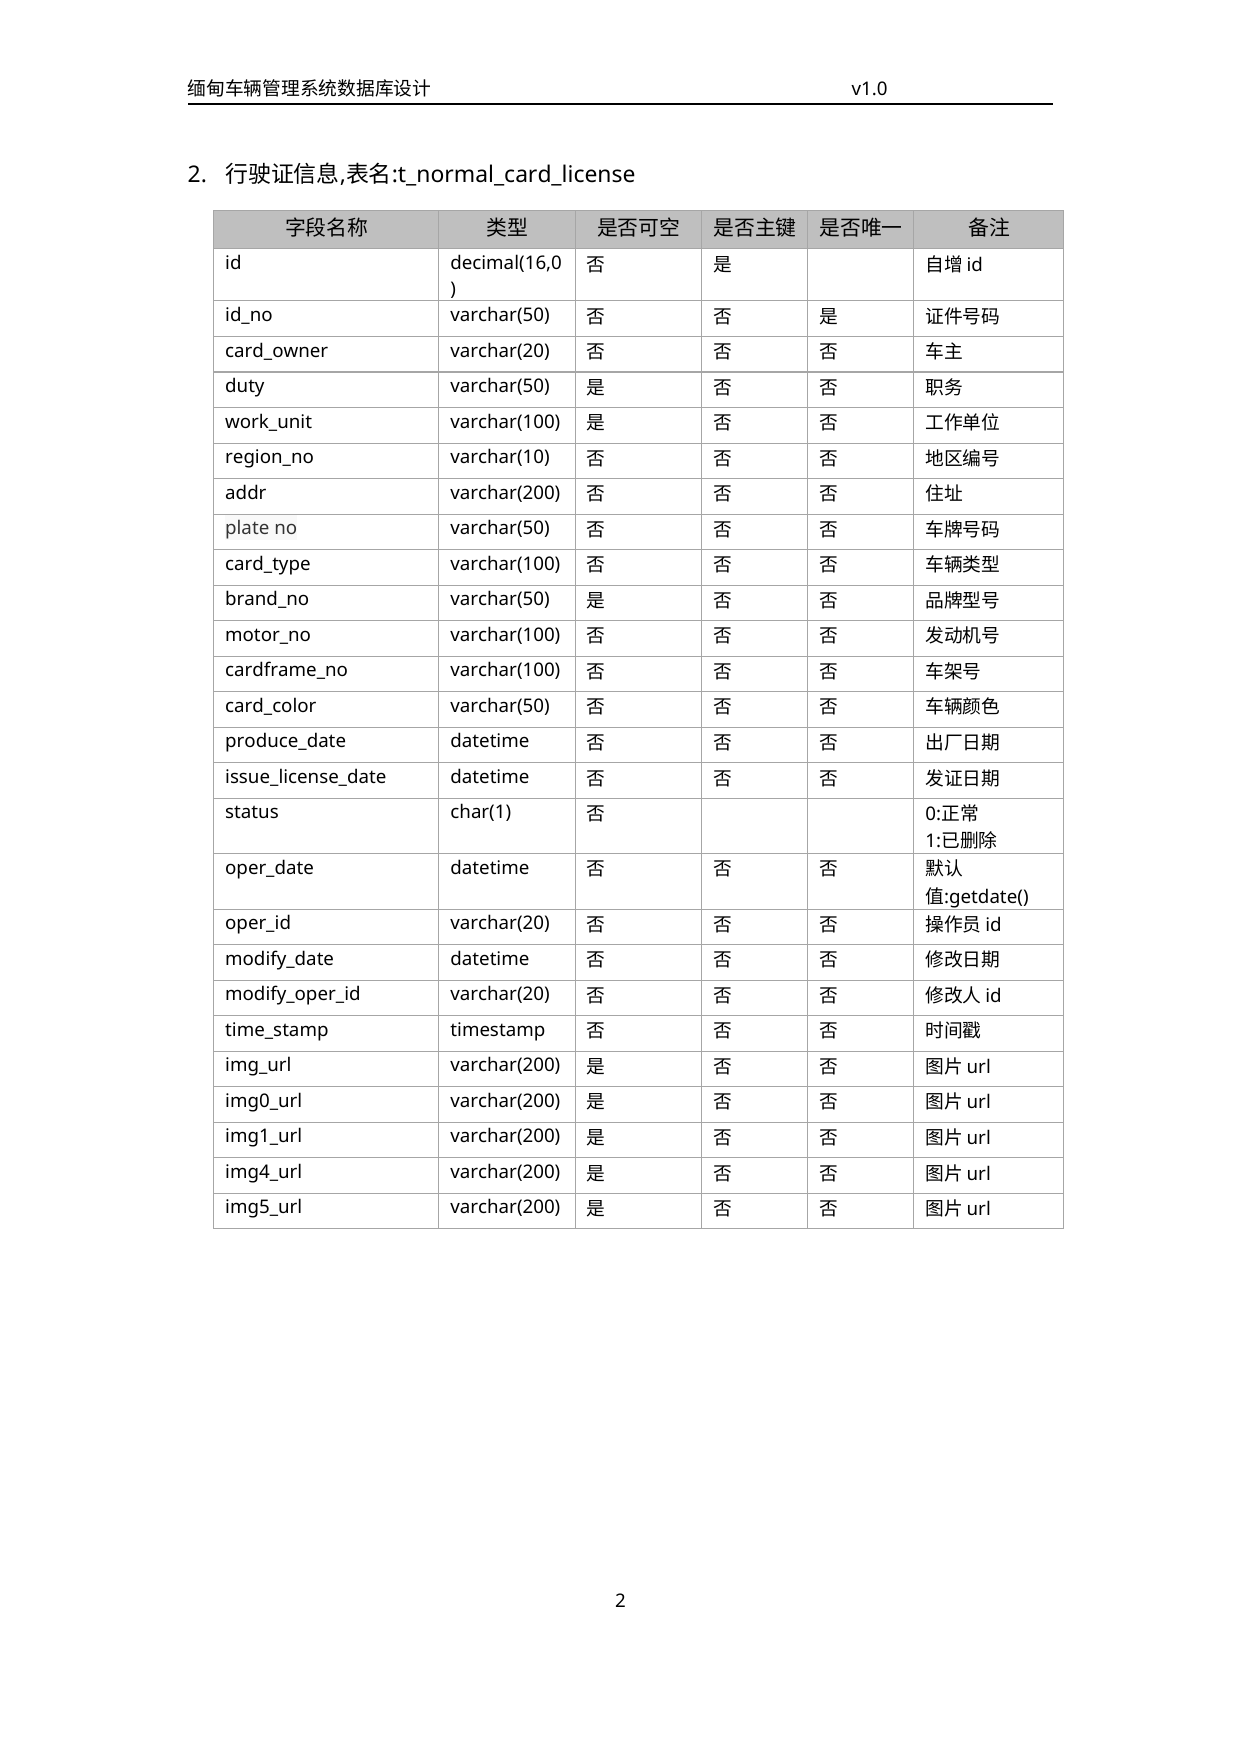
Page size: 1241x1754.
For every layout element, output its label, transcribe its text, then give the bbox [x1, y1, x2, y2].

table_cell 是 [576, 1052, 701, 1086]
table_cell varchar(200) [439, 1052, 575, 1086]
table_cell 否 [808, 1123, 913, 1157]
table_cell 图片url [914, 1194, 1063, 1228]
table_cell 图片url [914, 1087, 1063, 1122]
table_cell timestamp [439, 1016, 575, 1051]
table_cell issue_license_date [214, 763, 438, 798]
table_cell 操作员id [914, 910, 1063, 944]
table_cell brand_no [214, 586, 438, 620]
table_cell 否 [702, 657, 807, 691]
table_cell motor_no [214, 621, 438, 656]
table_cell varchar(200) [439, 1194, 575, 1228]
table_cell 车辆颜色 [914, 692, 1063, 727]
table_cell 品牌型号 [914, 586, 1063, 620]
table_cell datetime [439, 728, 575, 762]
table_cell modify_date [214, 945, 438, 979]
table_cell 是 [576, 1123, 701, 1157]
table_cell varchar(200) [439, 1087, 575, 1122]
table_cell 否 [808, 586, 913, 620]
table_cell varchar(200) [439, 1123, 575, 1157]
table_cell 否 [702, 515, 807, 549]
table_cell 否 [808, 408, 913, 442]
table_cell 是 [576, 1158, 701, 1193]
table_header 类型 [439, 211, 575, 248]
table_cell varchar(20) [439, 910, 575, 944]
table_cell 否 [576, 763, 701, 798]
table_cell 职务 [914, 373, 1063, 407]
table_cell varchar(200) [439, 1158, 575, 1193]
table_cell 否 [808, 373, 913, 407]
table_cell 默认值:getdate() [914, 854, 1063, 908]
table_cell varchar(50) [439, 515, 575, 549]
table_cell varchar(50) [439, 692, 575, 727]
table_cell [808, 799, 913, 853]
table_cell img1_url [214, 1123, 438, 1157]
table_cell 否 [702, 408, 807, 442]
table_cell 修改日期 [914, 945, 1063, 979]
table_cell 否 [576, 728, 701, 762]
table_cell 否 [808, 763, 913, 798]
table_header 是否主键 [702, 211, 807, 248]
table_cell region_no [214, 444, 438, 478]
table_cell produce_date [214, 728, 438, 762]
table_cell 是 [576, 1194, 701, 1228]
table_cell 车架号 [914, 657, 1063, 691]
table_cell 否 [808, 1052, 913, 1086]
table_cell 否 [702, 692, 807, 727]
table_cell varchar(100) [439, 657, 575, 691]
table_cell oper_id [214, 910, 438, 944]
table_cell varchar(50) [439, 373, 575, 407]
table_cell img_url [214, 1052, 438, 1086]
table_cell 修改人id [914, 981, 1063, 1015]
table_cell oper_date [214, 854, 438, 908]
table_cell 工作单位 [914, 408, 1063, 442]
table_cell modify_oper_id [214, 981, 438, 1015]
table_cell 否 [702, 479, 807, 513]
table_cell 否 [702, 728, 807, 762]
table_cell 否 [576, 854, 701, 908]
table_cell 发证日期 [914, 763, 1063, 798]
table_cell img5_url [214, 1194, 438, 1228]
table_cell 是 [702, 249, 807, 300]
table_cell 否 [576, 692, 701, 727]
table_cell 是 [576, 586, 701, 620]
table_cell 否 [808, 1087, 913, 1122]
table_cell 证件号码 [914, 301, 1063, 336]
table_cell varchar(50) [439, 301, 575, 336]
table_cell 否 [702, 621, 807, 656]
table_cell card_owner [214, 337, 438, 371]
table_cell 车牌号码 [914, 515, 1063, 549]
table_cell img0_url [214, 1087, 438, 1122]
table_cell 是 [576, 408, 701, 442]
table_cell 否 [808, 337, 913, 371]
table_cell 否 [702, 981, 807, 1015]
table_cell 否 [808, 854, 913, 908]
table_cell 否 [576, 621, 701, 656]
table_cell 否 [702, 1087, 807, 1122]
table_cell 否 [576, 1016, 701, 1051]
table_cell 发动机号 [914, 621, 1063, 656]
table_cell 车主 [914, 337, 1063, 371]
table_cell 否 [808, 1016, 913, 1051]
table_cell 否 [808, 479, 913, 513]
table_cell img4_url [214, 1158, 438, 1193]
table_cell 自增id [914, 249, 1063, 300]
table_cell datetime [439, 854, 575, 908]
table_header 字段名称 [214, 211, 438, 248]
table_cell 否 [576, 799, 701, 853]
table_cell 否 [702, 1123, 807, 1157]
table_cell card_color [214, 692, 438, 727]
table_cell status [214, 799, 438, 853]
table_cell 否 [702, 1016, 807, 1051]
table_cell 出厂日期 [914, 728, 1063, 762]
table_cell 否 [576, 657, 701, 691]
table_cell 否 [576, 945, 701, 979]
table_cell char(1) [439, 799, 575, 853]
table_cell 图片url [914, 1158, 1063, 1193]
table_cell addr [214, 479, 438, 513]
table_cell 是 [808, 301, 913, 336]
table_header 是否可空 [576, 211, 701, 248]
table_cell duty [214, 373, 438, 407]
table_cell 时间戳 [914, 1016, 1063, 1051]
table_cell 否 [576, 515, 701, 549]
table_cell 否 [576, 301, 701, 336]
table_cell 否 [576, 550, 701, 584]
table_header 是否唯一 [808, 211, 913, 248]
table_cell varchar(50) [439, 586, 575, 620]
table_cell 否 [808, 692, 913, 727]
table_cell decimal(16,0) [439, 249, 575, 300]
table_cell varchar(20) [439, 981, 575, 1015]
table_cell varchar(100) [439, 408, 575, 442]
table_cell 否 [702, 945, 807, 979]
table_cell 否 [808, 515, 913, 549]
table_cell datetime [439, 763, 575, 798]
table_cell 否 [576, 479, 701, 513]
table_cell 否 [702, 1194, 807, 1228]
table_cell 否 [808, 981, 913, 1015]
table_cell 否 [808, 945, 913, 979]
table_cell 是 [576, 1087, 701, 1122]
table_cell plate no [214, 515, 438, 549]
table_cell 否 [808, 657, 913, 691]
table_cell 否 [808, 910, 913, 944]
table_cell cardframe_no [214, 657, 438, 691]
table_cell 否 [702, 586, 807, 620]
table_cell 否 [808, 621, 913, 656]
table_cell 否 [576, 910, 701, 944]
table_cell datetime [439, 945, 575, 979]
table_cell 否 [702, 301, 807, 336]
table_cell 否 [808, 1194, 913, 1228]
table_cell 否 [702, 337, 807, 371]
table_cell [808, 249, 913, 300]
table_cell [702, 799, 807, 853]
table_cell id_no [214, 301, 438, 336]
table_cell 车辆类型 [914, 550, 1063, 584]
table_cell 否 [808, 550, 913, 584]
table_cell 住址 [914, 479, 1063, 513]
table_cell 否 [702, 854, 807, 908]
table_cell 否 [576, 981, 701, 1015]
table_cell 否 [702, 910, 807, 944]
table_cell time_stamp [214, 1016, 438, 1051]
table_cell 图片url [914, 1123, 1063, 1157]
table_cell 否 [702, 1158, 807, 1193]
table_cell varchar(100) [439, 621, 575, 656]
table_cell 是 [576, 373, 701, 407]
table_cell 否 [702, 763, 807, 798]
table_cell varchar(10) [439, 444, 575, 478]
list 行驶证信息,表名:t_normal_card_license [187, 156, 1053, 189]
table_cell 0:正常 1:已删除 [914, 799, 1063, 853]
table_cell varchar(20) [439, 337, 575, 371]
table_cell 否 [808, 728, 913, 762]
table_cell work_unit [214, 408, 438, 442]
table_cell 否 [702, 550, 807, 584]
table_cell 地区编号 [914, 444, 1063, 478]
table_cell 否 [576, 337, 701, 371]
table_cell id [214, 249, 438, 300]
table_cell varchar(200) [439, 479, 575, 513]
table_cell 否 [808, 1158, 913, 1193]
table_cell 图片url [914, 1052, 1063, 1086]
table_cell 否 [576, 249, 701, 300]
table_cell 否 [702, 373, 807, 407]
table_header 备注 [914, 211, 1063, 248]
table_cell 否 [702, 444, 807, 478]
table_cell card_type [214, 550, 438, 584]
table_cell 否 [702, 1052, 807, 1086]
table_cell 否 [576, 444, 701, 478]
table_cell varchar(100) [439, 550, 575, 584]
table_cell 否 [808, 444, 913, 478]
